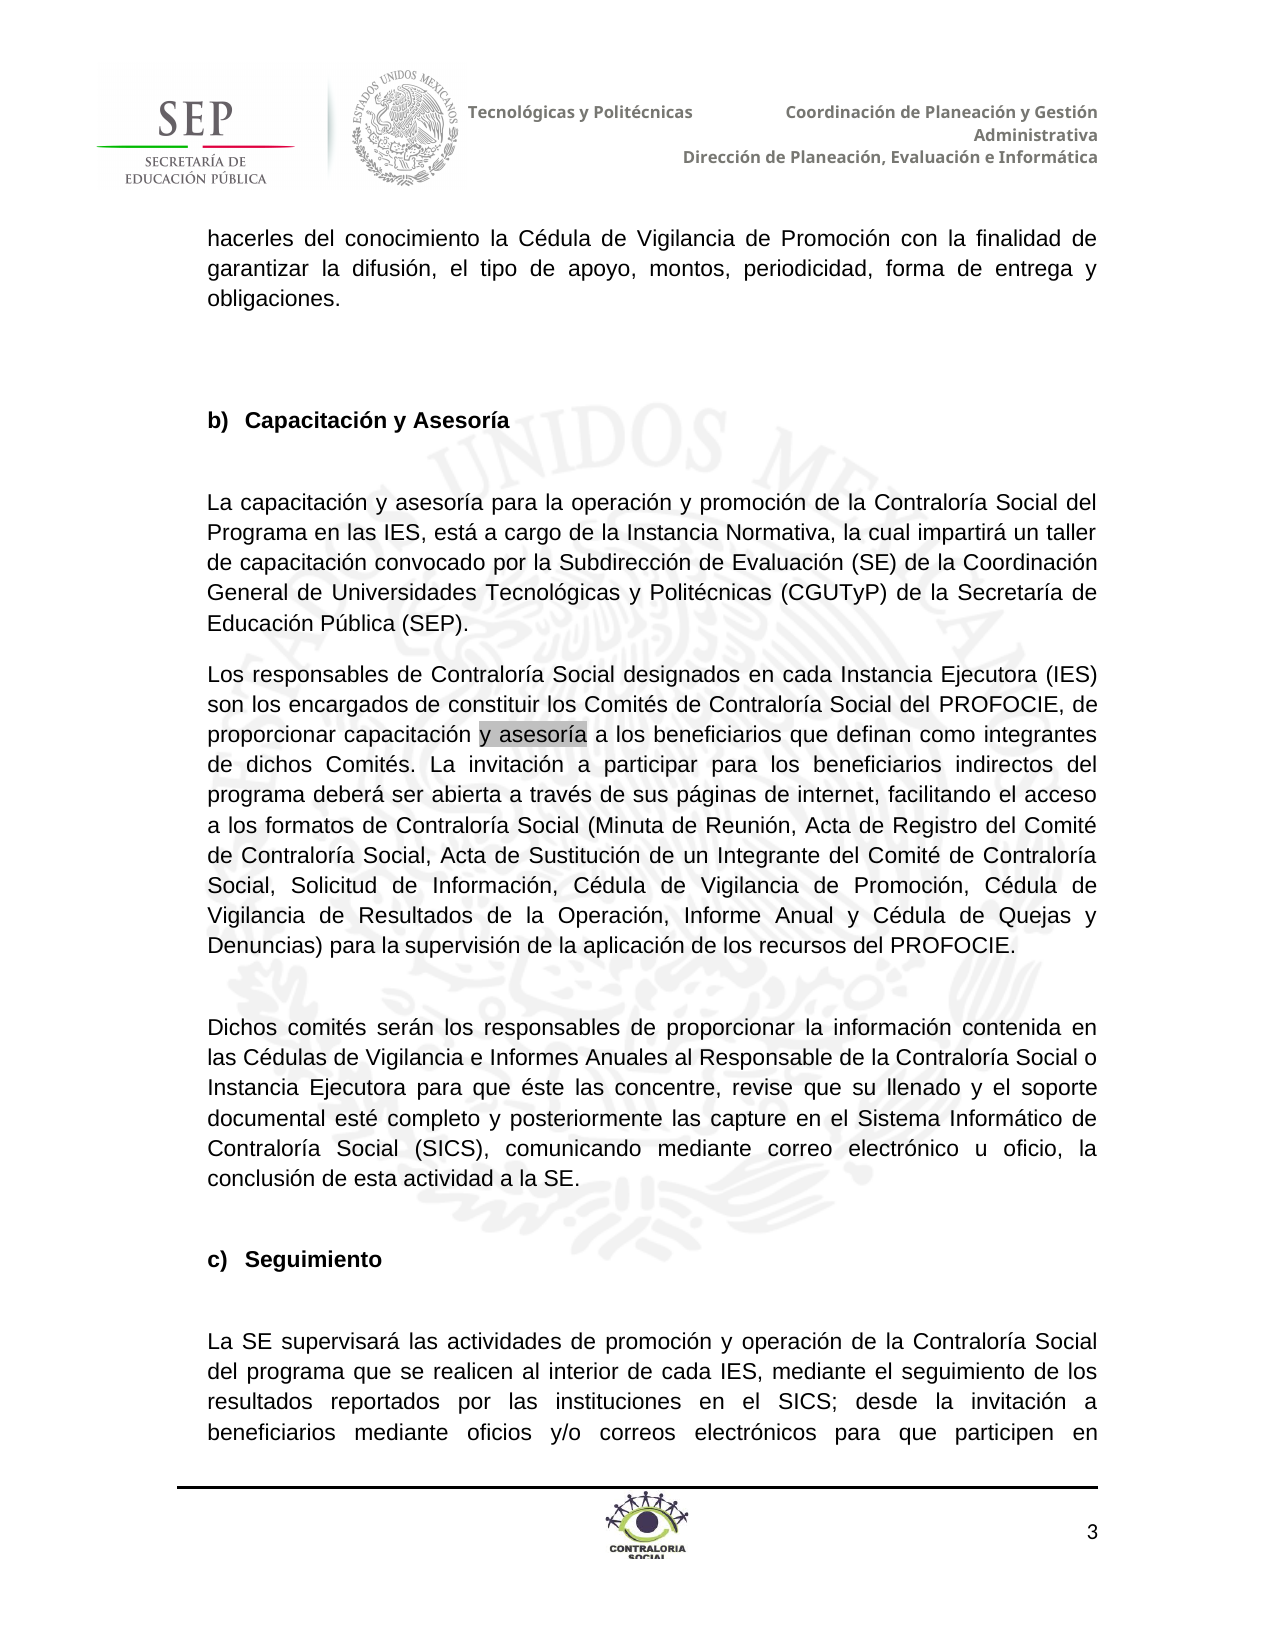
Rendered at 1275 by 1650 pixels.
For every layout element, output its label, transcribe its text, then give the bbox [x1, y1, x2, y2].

text Dichos comités serán los responsables de proporcionar la información contenida en las Cédulas de Vigilancia e Informes Anuales al Responsable de la Contraloría Social o Instancia Ejecutora para que éste las concentre, revise que su llenado y el soporte documental esté completo y posteriormente las capture en el Sistema Informático de Contraloría Social (SICS), comunicando mediante correo electrónico u oficio, la conclusión de esta actividad a la SE. [207, 1014, 1098, 1191]
picture [605, 1490, 689, 1559]
picture [96, 62, 468, 190]
text Los responsables de Contraloría Social designados en cada Instancia Ejecutora (IES) son los encargados de constituir los Comités de Contraloría Social del PROFOCIE, de proporcionar capacitación y asesoría a los beneficiarios que definan como integrantes de dichos Comités. La invitación a participar para los beneficiarios indirectos del programa deberá ser abierta a través de sus páginas de internet, facilitando el acceso a los formatos de Contraloría Social (Minuta de Reunión, Acta de Registro del Comité de Contraloría Social, Acta de Sustitución de un Integrante del Comité de Contraloría Social, Solicitud de Información, Cédula de Vigilancia de Promoción, Cédula de Vigilancia de Resultados de la Operación, Informe Anual y Cédula de Quejas y Denuncias) para la supervisión de la aplicación de los recursos del PROFOCIE. [207, 661, 1098, 959]
text La capacitación y asesoría para la operación y promoción de la Contraloría Social del Programa en las IES, está a cargo de la Instancia Normativa, la cual impartirá un taller de capacitación convocado por la Subdirección de Evaluación (SE) de la Coordinación General de Universidades Tecnológicas y Politécnicas (CGUTyP) de la Secretaría de Educación Pública (SEP). [207, 489, 1098, 636]
list Capacitación y Asesoría [207, 407, 1098, 433]
picture [163, 344, 1112, 1336]
list Seguimiento [207, 1246, 1098, 1273]
